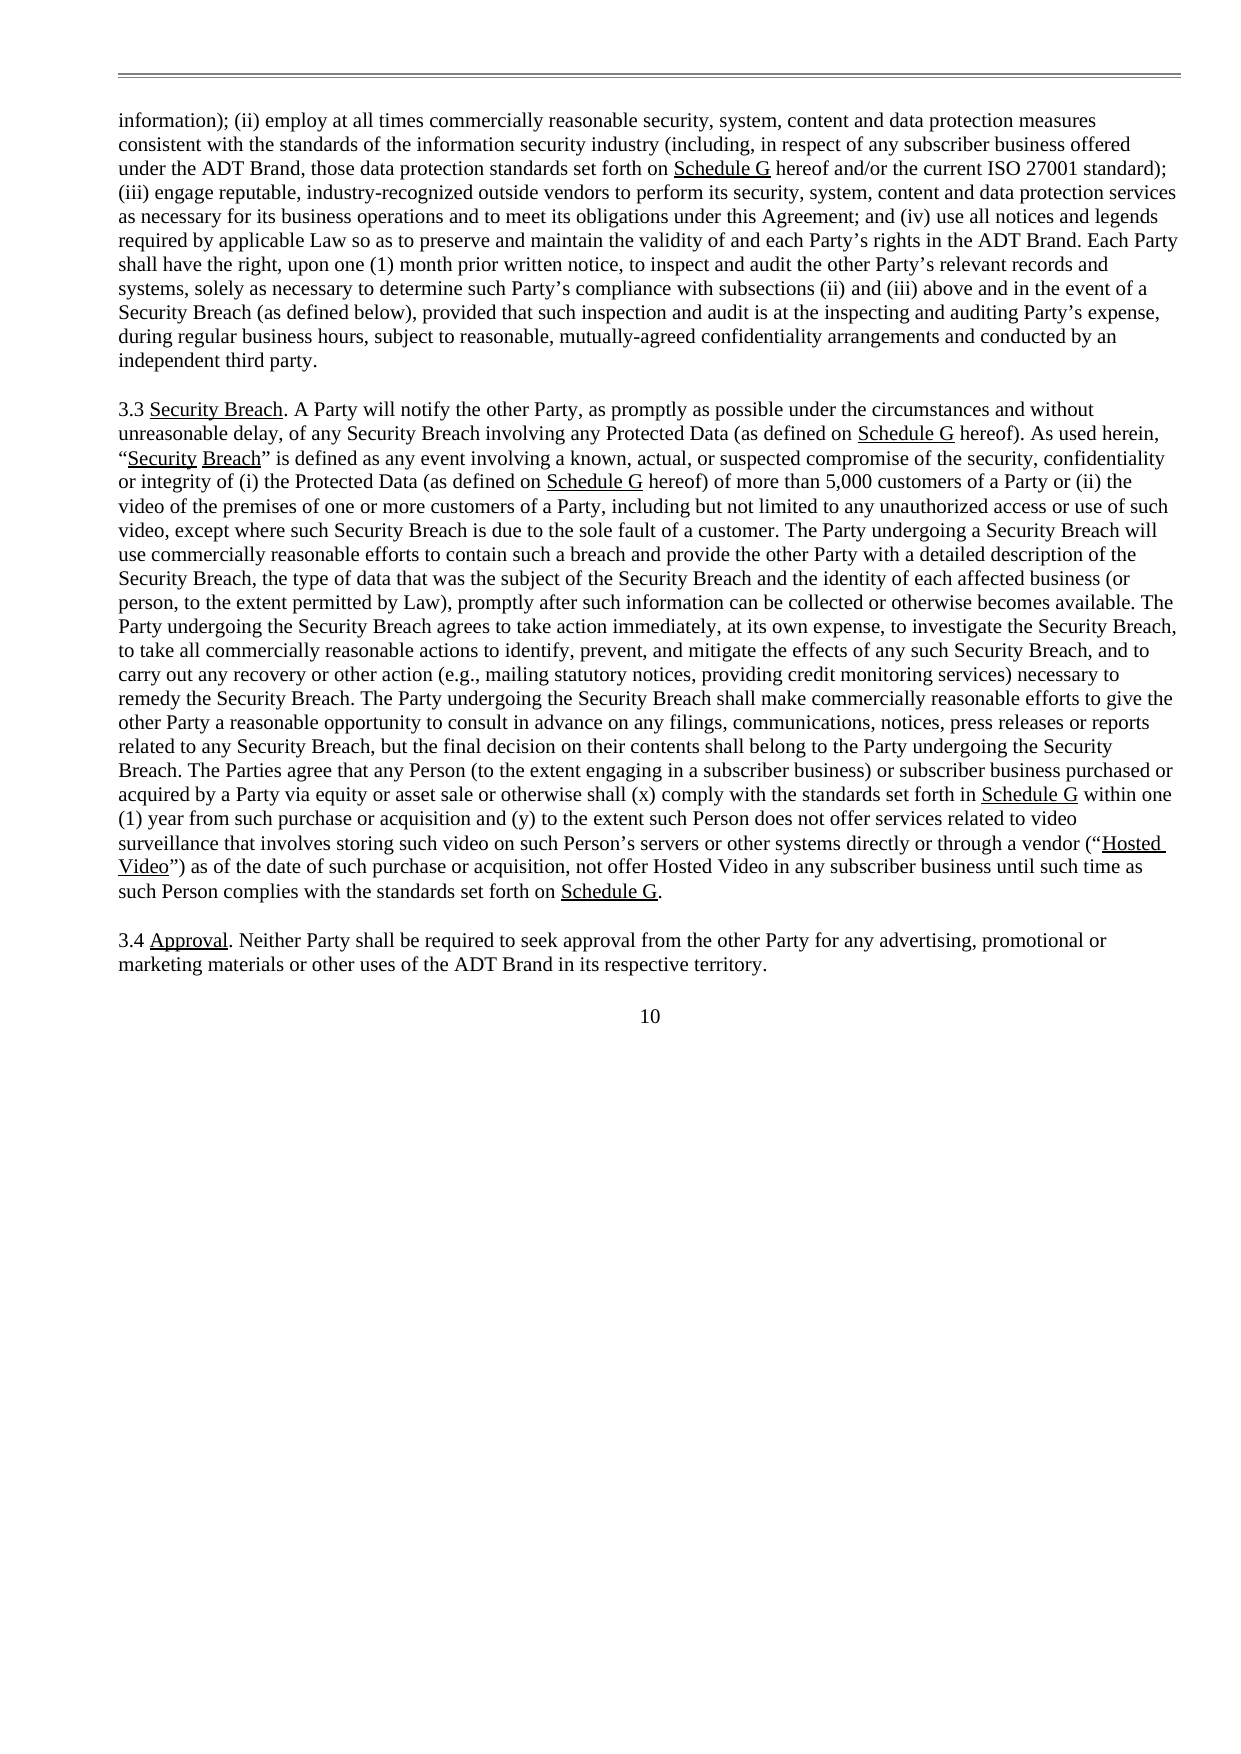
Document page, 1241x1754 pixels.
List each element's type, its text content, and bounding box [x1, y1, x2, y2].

text information); (ii) employ at all times commercially reasonable security, system, content and data protection measures consistent with the standards of the information security industry (including, in respect of any subscriber business offered under the ADT Brand, those data protection standards set forth on Schedule G hereof and/or the current ISO 27001 standard); (iii) engage reputable, industry-recognized outside vendors to perform its security, system, content and data protection services as necessary for its business operations and to meet its obligations under this Agreement; and (iv) use all notices and legends required by applicable Law so as to preserve and maintain the validity of and each Party’s rights in the ADT Brand. Each Party shall have the right, upon one (1) month prior written notice, to inspect and audit the other Party’s relevant records and systems, solely as necessary to determine such Party’s compliance with subsections (ii) and (iii) above and in the event of a Security Breach (as defined below), provided that such inspection and audit is at the inspecting and auditing Party’s expense, during regular business hours, subject to reasonable, mutually-agreed confidentiality arrangements and conducted by an independent third party. [118, 108, 1181, 372]
text 10 [118, 1004, 1181, 1028]
text 3.4 Approval. Neither Party shall be required to seek approval from the other Party for any advertising, promotional or marketing materials or other uses of the ADT Brand in its respective territory. [118, 928, 1181, 976]
text 3.3 Security Breach. A Party will notify the other Party, as promptly as possible under the circumstances and without unreasonable delay, of any Security Breach involving any Protected Data (as defined on Schedule G hereof). As used herein, “Security Breach” is defined as any event involving a known, actual, or suspected compromise of the security, confidentiality or integrity of (i) the Protected Data (as defined on Schedule G hereof) of more than 5,000 customers of a Party or (ii) the video of the premises of one or more customers of a Party, including but not limited to any unauthorized access or use of such video, except where such Security Breach is due to the sole fault of a customer. The Party undergoing a Security Breach will use commercially reasonable efforts to contain such a breach and provide the other Party with a detailed description of the Security Breach, the type of data that was the subject of the Security Breach and the identity of each affected business (or person, to the extent permitted by Law), promptly after such information can be collected or otherwise becomes available. The Party undergoing the Security Breach agrees to take action immediately, at its own expense, to investigate the Security Breach, to take all commercially reasonable actions to identify, prevent, and mitigate the effects of any such Security Breach, and to carry out any recovery or other action (e.g., mailing statutory notices, providing credit monitoring services) necessary to remedy the Security Breach. The Party undergoing the Security Breach shall make commercially reasonable efforts to give the other Party a reasonable opportunity to consult in advance on any filings, communications, notices, press releases or reports related to any Security Breach, but the final decision on their contents shall belong to the Party undergoing the Security Breach. The Parties agree that any Person (to the extent engaging in a subscriber business) or subscriber business purchased or acquired by a Party via equity or asset sale or otherwise shall (x) comply with the standards set forth in Schedule G within one (1) year from such purchase or acquisition and (y) to the extent such Person does not offer services related to video surveillance that involves storing such video on such Person’s servers or other systems directly or through a vendor (“Hosted Video”) as of the date of such purchase or acquisition, not offer Hosted Video in any subscriber business until such time as such Person complies with the standards set forth on Schedule G. [118, 397, 1181, 903]
